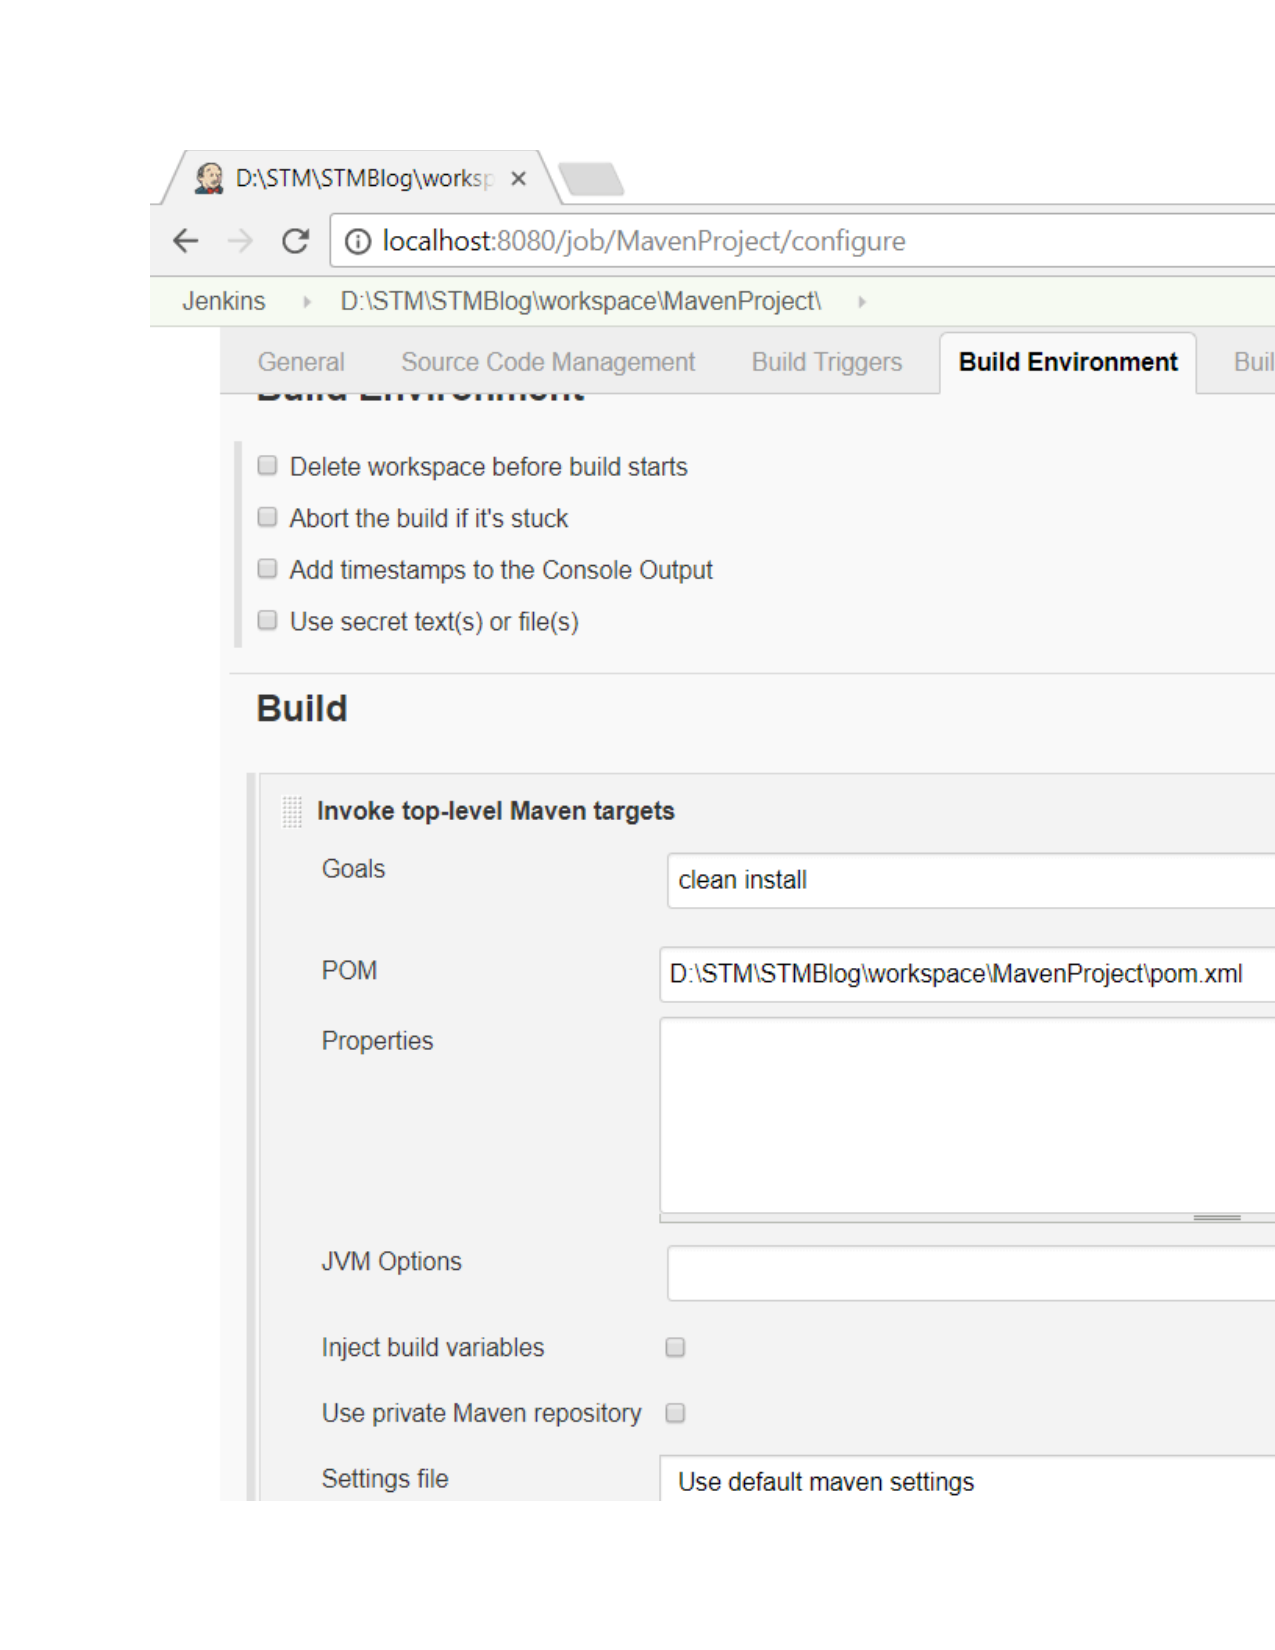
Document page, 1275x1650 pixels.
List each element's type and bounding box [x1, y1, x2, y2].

picture [150, 150, 1275, 1501]
